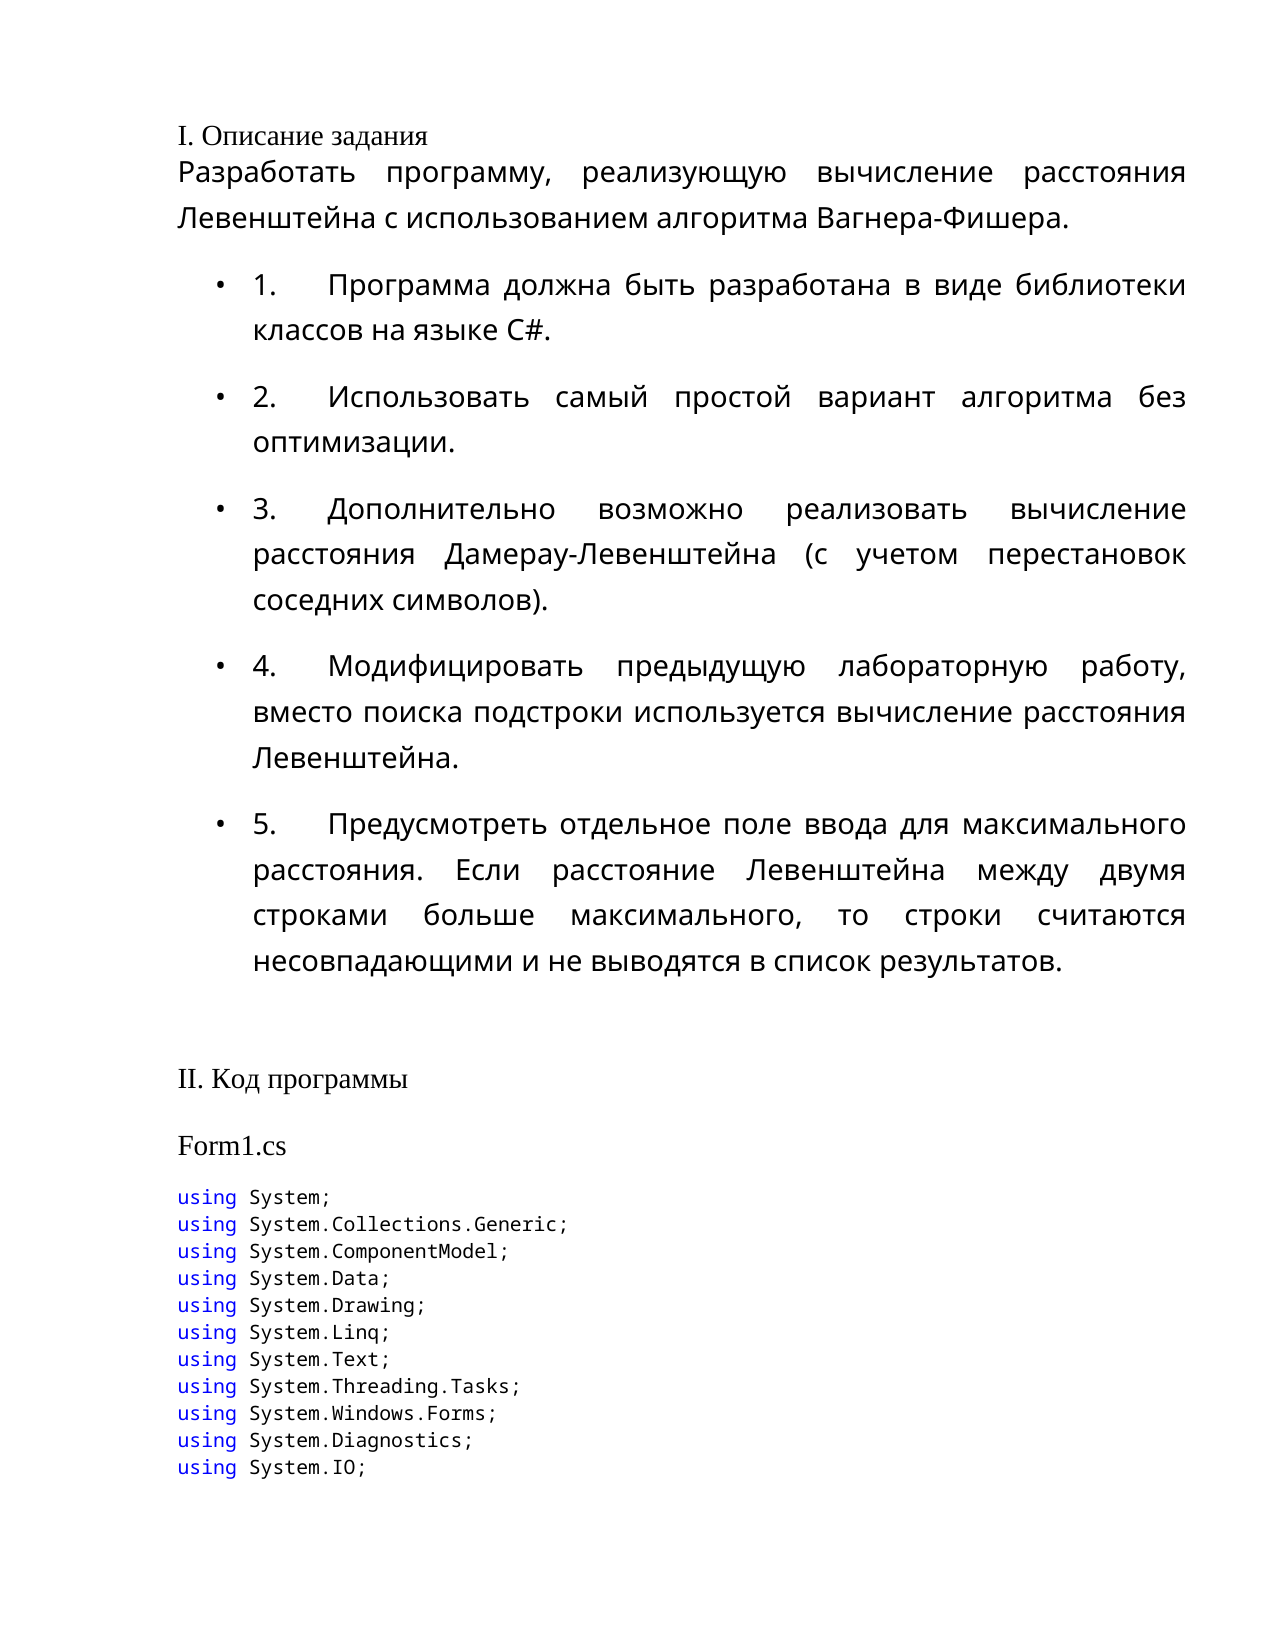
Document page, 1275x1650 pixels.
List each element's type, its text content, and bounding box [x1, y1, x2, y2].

text using System.Windows.Forms; [177, 1399, 1186, 1426]
text using System.ComponentModel; [177, 1237, 1186, 1264]
list 3. Дополнительно возможно реализовать вычисление расстояния Дамерау-Левенштейна (с учетом перестановок соседних символов). [215, 488, 1187, 619]
list 4. Модифицировать предыдущую лабораторную работу, вместо поиска подстроки используется вычисление расстояния Левенштейна. [215, 646, 1187, 777]
text using System.Drawing; [177, 1291, 1186, 1318]
list 5. Предусмотреть отдельное поле ввода для максимального расстояния. Если расстояние Левенштейна между двумя строками больше максимального, то строки считаются несовпадающими и не выводятся в список результатов. [215, 803, 1187, 980]
list 1. Программа должна быть разработана в виде библиотеки классов на языке C#. [215, 264, 1187, 349]
text ﻿Form1.cs [177, 1094, 1186, 1162]
text using System.Collections.Generic; [177, 1210, 1186, 1237]
text using System.Text; [177, 1345, 1186, 1372]
text Разработать программу, реализующую вычисление расстояния Левенштейна с использованием алгоритма Вагнера-Фишера. [177, 152, 1187, 237]
text using System; [177, 1183, 1186, 1210]
text I. Описание задания [177, 118, 1186, 152]
text using System.Linq; [177, 1318, 1186, 1345]
list 2. Использовать самый простой вариант алгоритма без оптимизации. [215, 376, 1187, 461]
text using System.Threading.Tasks; [177, 1372, 1186, 1399]
text using System.IO; [177, 1453, 1186, 1480]
text using System.Data; [177, 1264, 1186, 1291]
subtitle II. Код программы [177, 1061, 1186, 1094]
text using System.Diagnostics; [177, 1426, 1186, 1453]
